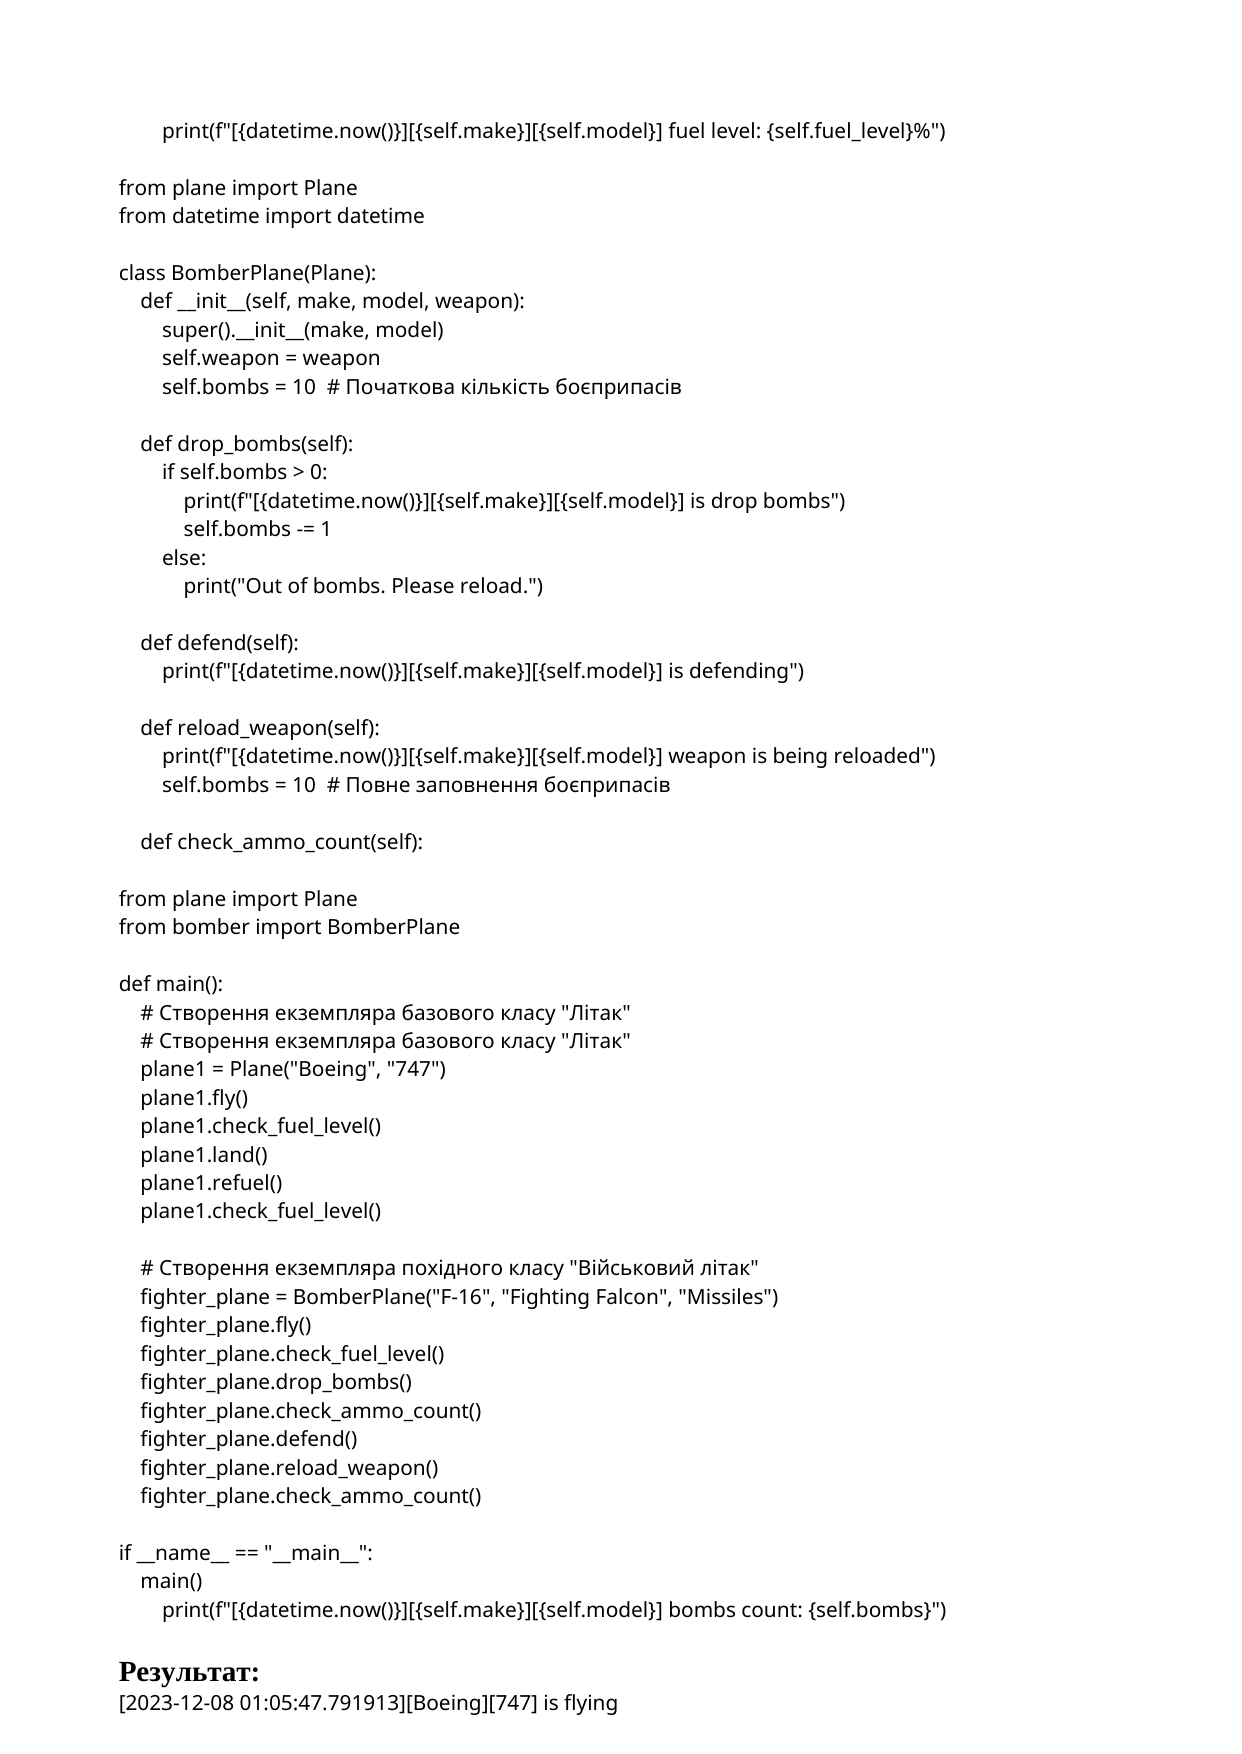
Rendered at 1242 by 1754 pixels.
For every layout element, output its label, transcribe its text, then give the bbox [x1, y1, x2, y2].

text plane1.refuel() [118, 1168, 1138, 1197]
text super().__init__(make, model) [118, 315, 1138, 343]
text print(f"[{datetime.now()}][{self.make}][{self.model}] is drop bombs") [118, 486, 1138, 514]
text from bomber import BomberPlane [118, 912, 1138, 941]
text main() [118, 1566, 1138, 1595]
text print(f"[{datetime.now()}][{self.make}][{self.model}] weapon is being reloaded") [118, 742, 1138, 770]
text plane1.check_fuel_level() [118, 1197, 1138, 1225]
text print("Out of bombs. Please reload.") [118, 571, 1138, 599]
text else: [118, 543, 1138, 571]
text fighter_plane.check_ammo_count() [118, 1396, 1138, 1424]
text def main(): [118, 969, 1138, 998]
text Результат: [118, 1654, 1138, 1688]
text if __name__ == "__main__": [118, 1538, 1138, 1566]
text self.weapon = weapon [118, 343, 1138, 372]
text print(f"[{datetime.now()}][{self.make}][{self.model}] is defending") [118, 656, 1138, 685]
text plane1.fly() [118, 1083, 1138, 1111]
text plane1.check_fuel_level() [118, 1111, 1138, 1140]
text # Створення екземпляра базового класу "Літак" [118, 998, 1138, 1026]
text def check_ammo_count(self): [118, 827, 1138, 855]
text fighter_plane.check_fuel_level() [118, 1339, 1138, 1367]
text def defend(self): [118, 628, 1138, 656]
text fighter_plane.drop_bombs() [118, 1367, 1138, 1396]
text fighter_plane.fly() [118, 1310, 1138, 1339]
text def reload_weapon(self): [118, 713, 1138, 742]
text print(f"[{datetime.now()}][{self.make}][{self.model}] bombs count: {self.bombs}") [118, 1595, 1138, 1623]
text if self.bombs > 0: [118, 457, 1138, 486]
text plane1.land() [118, 1140, 1138, 1168]
text fighter_plane.check_ammo_count() [118, 1481, 1138, 1509]
text from datetime import datetime [118, 201, 1138, 230]
text fighter_plane = BomberPlane("F-16", "Fighting Falcon", "Missiles") [118, 1282, 1138, 1310]
text self.bombs -= 1 [118, 514, 1138, 543]
text from plane import Plane [118, 173, 1138, 201]
text from plane import Plane [118, 884, 1138, 912]
text def __init__(self, make, model, weapon): [118, 287, 1138, 315]
text # Створення екземпляра базового класу "Літак" [118, 1026, 1138, 1054]
text class BomberPlane(Plane): [118, 258, 1138, 287]
text self.bombs = 10 # Повне заповнення боєприпасів [118, 770, 1138, 798]
text [2023-12-08 01:05:47.791913][Boeing][747] is flying [118, 1688, 1138, 1716]
text # Створення екземпляра похідного класу "Військовий літак" [118, 1253, 1138, 1282]
text self.bombs = 10 # Початкова кількість боєприпасів [118, 372, 1138, 400]
text plane1 = Plane("Boeing", "747") [118, 1054, 1138, 1083]
text fighter_plane.defend() [118, 1424, 1138, 1453]
text print(f"[{datetime.now()}][{self.make}][{self.model}] fuel level: {self.fuel_level}%") [118, 116, 1138, 144]
text fighter_plane.reload_weapon() [118, 1453, 1138, 1481]
text def drop_bombs(self): [118, 429, 1138, 457]
